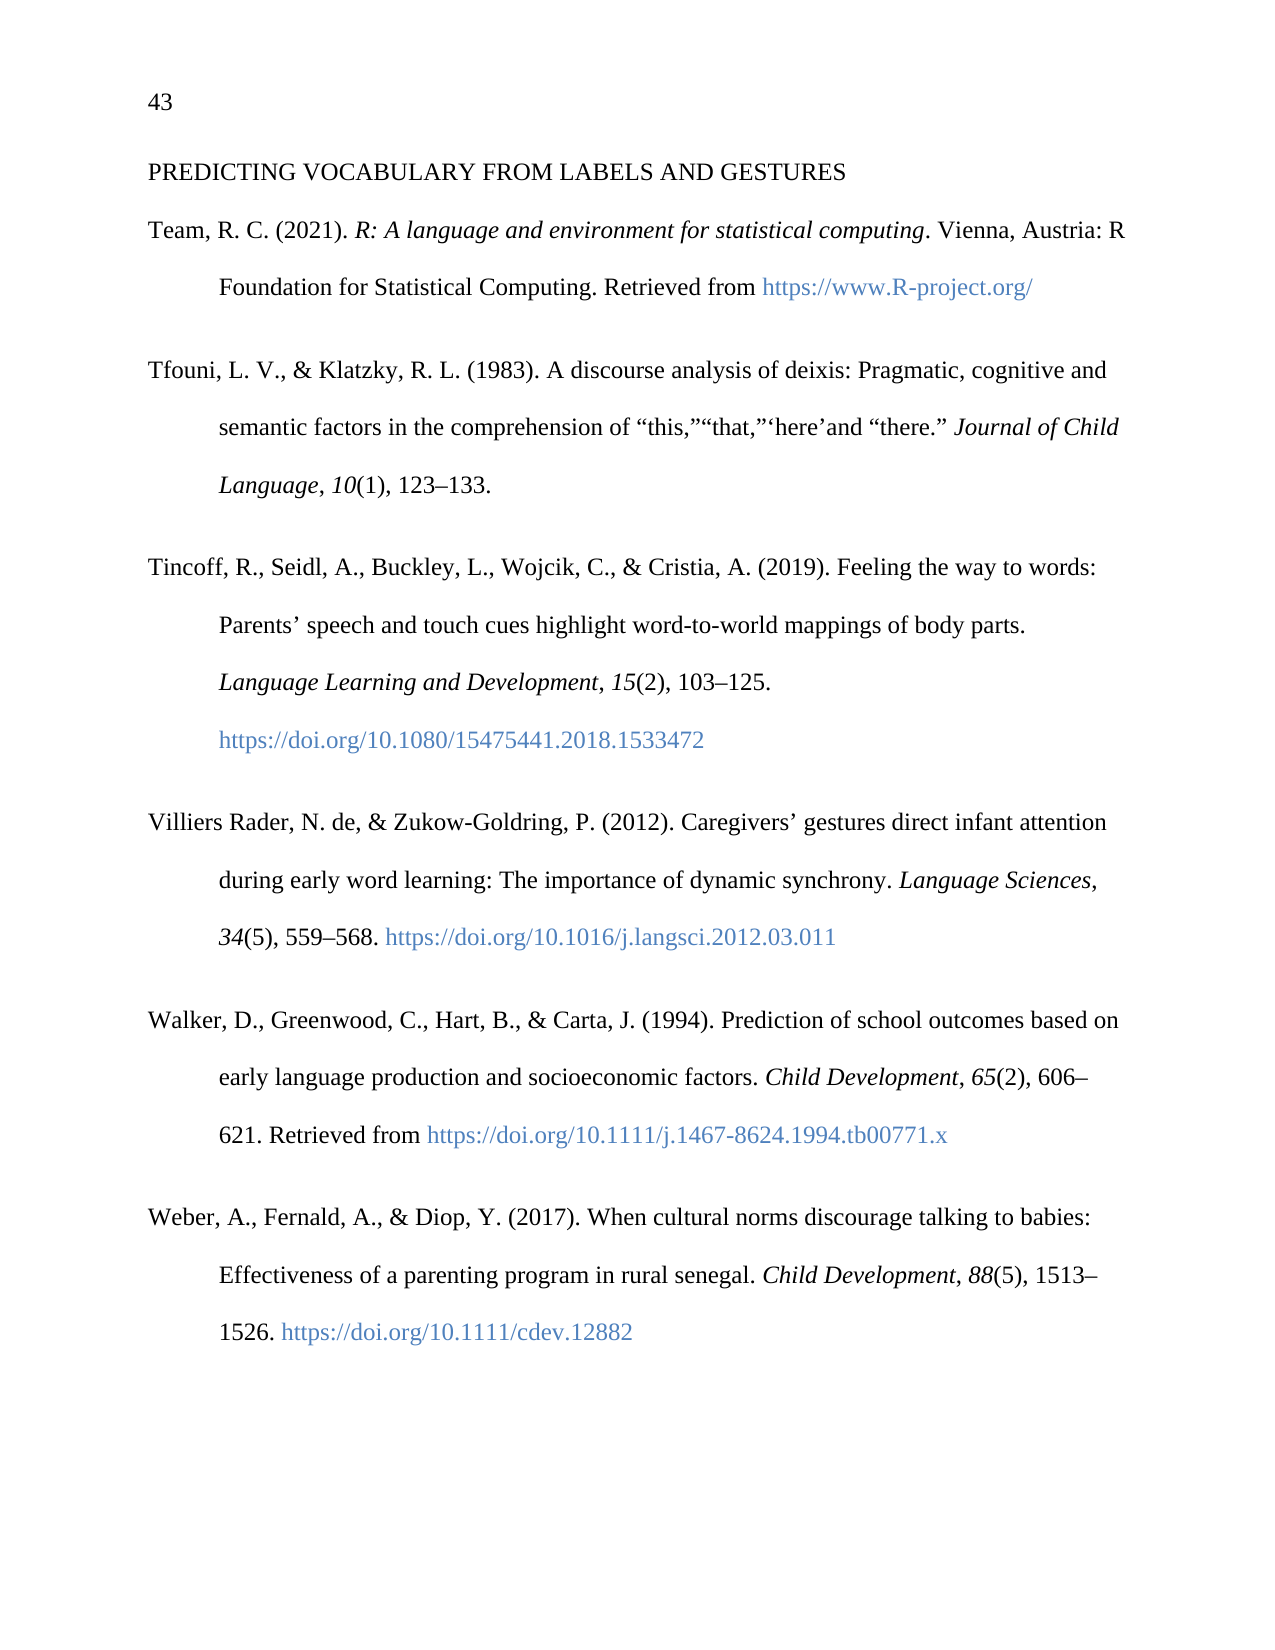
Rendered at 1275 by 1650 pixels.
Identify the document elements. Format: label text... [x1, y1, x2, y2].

text Weber, A., Fernald, A., & Diop, Y. (2017). When cultural norms discourage talking to babies: Effectiveness of a parenting program in rural senegal. Child Development, 88(5), 1513–1526. https://doi.org/10.1111/cdev.12882 [148, 1202, 1127, 1346]
text Walker, D., Greenwood, C., Hart, B., & Carta, J. (1994). Prediction of school outcomes based on early language production and socioeconomic factors. Child Development, 65(2), 606–621. Retrieved from https://doi.org/10.1111/j.1467-8624.1994.tb00771.x [148, 1005, 1127, 1149]
text Villiers Rader, N. de, & Zukow-Goldring, P. (2012). Caregivers’ gestures direct infant attention during early word learning: The importance of dynamic synchrony. Language Sciences, 34(5), 559–568. https://doi.org/10.1016/j.langsci.2012.03.011 [148, 807, 1127, 951]
text Team, R. C. (2021). R: A language and environment for statistical computing. Vienna, Austria: R Foundation for Statistical Computing. Retrieved from https://www.R-project.org/ [148, 215, 1127, 301]
text Tfouni, L. V., & Klatzky, R. L. (1983). A discourse analysis of deixis: Pragmatic, cognitive and semantic factors in the comprehension of “this,”“that,”‘here’and “there.” Journal of Child Language, 10(1), 123–133. [148, 355, 1127, 499]
text Tincoff, R., Seidl, A., Buckley, L., Wojcik, C., & Cristia, A. (2019). Feeling the way to words: Parents’ speech and touch cues highlight word-to-world mappings of body parts. Language Learning and Development, 15(2), 103–125. https://doi.org/10.1080/15475441.2018.1533472 [148, 552, 1127, 754]
